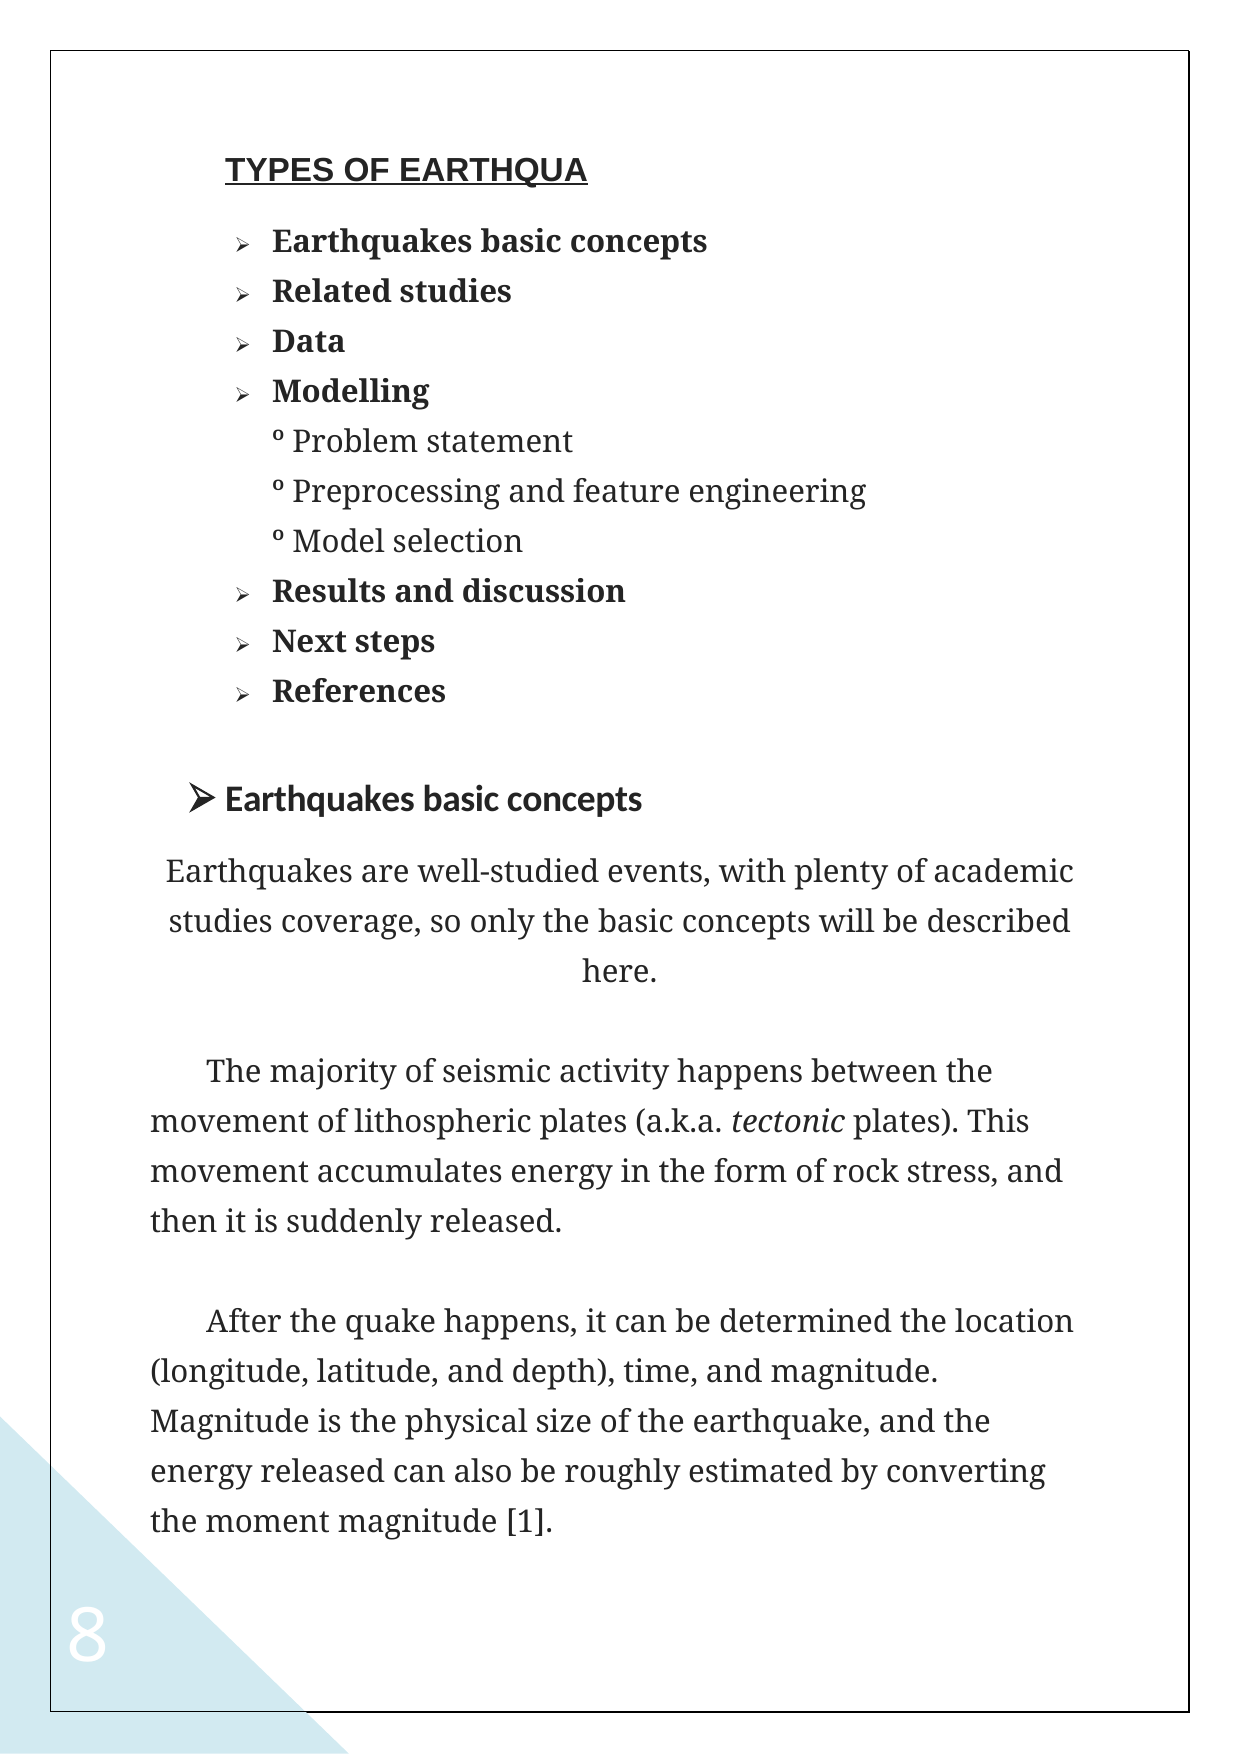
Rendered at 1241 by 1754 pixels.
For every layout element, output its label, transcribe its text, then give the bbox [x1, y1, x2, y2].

subtitle TYPES OF EARTHQUA [225, 150, 1089, 188]
list Modelling º Problem statement º Preprocessing and feature engineering º Model selection [234, 362, 1089, 562]
list Earthquakes basic concepts [234, 212, 1089, 262]
list Related studies [234, 262, 1089, 312]
list Data [234, 312, 1089, 362]
text The majority of seismic activity happens between the movement of lithospheric plates (a.k.a. tectonic plates). This movement accumulates energy in the form of rock stress, and then it is suddenly released. [150, 1042, 1089, 1242]
list Results and discussion [234, 562, 1089, 612]
subtitle Earthquakes basic concepts [187, 773, 1089, 820]
text After the quake happens, it can be determined the location (longitude, latitude, and depth), time, and magnitude. Magnitude is the physical size of the earthquake, and the energy released can also be roughly estimated by converting the moment magnitude [1]. [150, 1292, 1089, 1542]
list References [234, 662, 1089, 712]
list Next steps [234, 612, 1089, 662]
text Earthquakes are well-studied events, with plenty of academic studies coverage, so only the basic concepts will be described here. [150, 842, 1089, 992]
